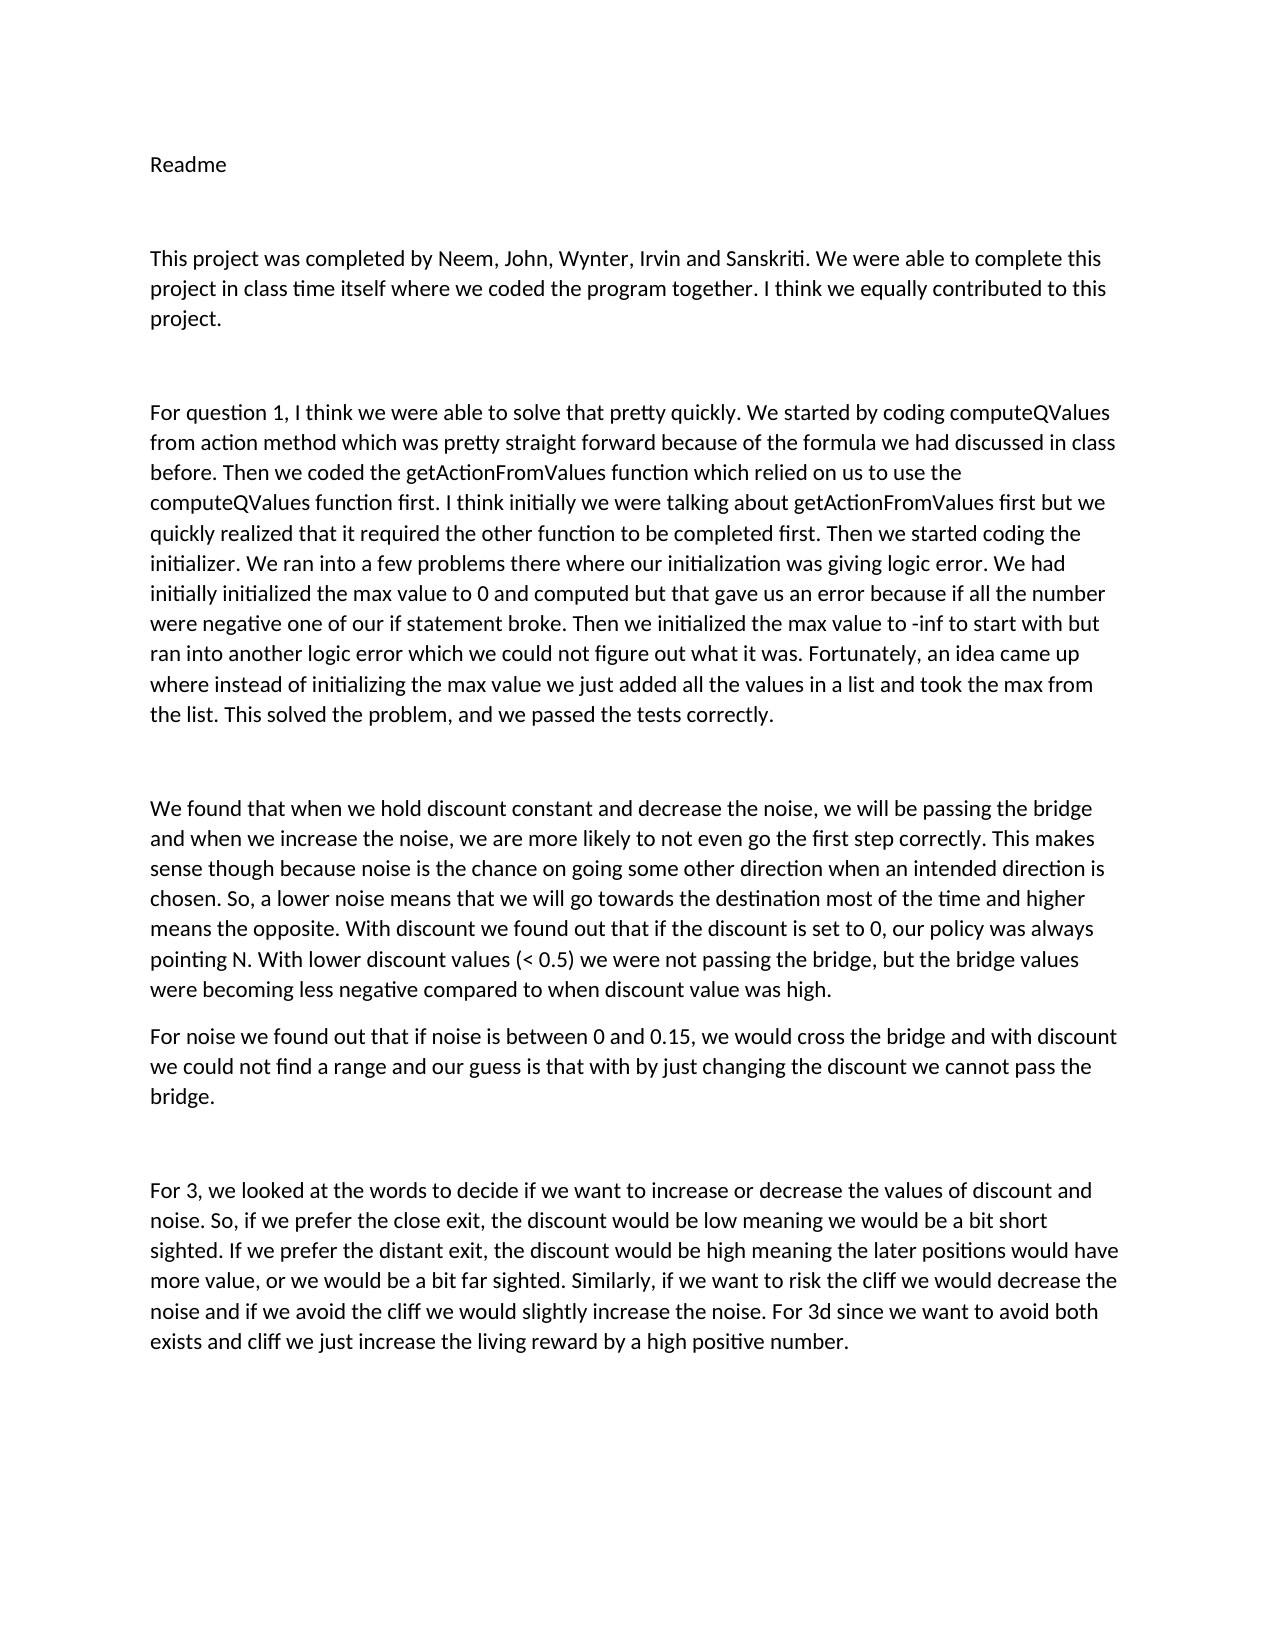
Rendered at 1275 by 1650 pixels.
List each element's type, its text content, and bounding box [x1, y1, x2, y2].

text Readme [150, 150, 1125, 178]
text We found that when we hold discount constant and decrease the noise, we will be passing the bridge and when we increase the noise, we are more likely to not even go the first step correctly. This makes sense though because noise is the chance on going some other direction when an intended direction is chosen. So, a lower noise means that we will go towards the destination most of the time and higher means the opposite. With discount we found out that if the discount is set to 0, our policy was always pointing N. With lower discount values (< 0.5) we were not passing the bridge, but the bridge values were becoming less negative compared to when discount value was high. [150, 794, 1125, 1003]
text For question 1, I think we were able to solve that pretty quickly. We started by coding computeQValues from action method which was pretty straight forward because of the formula we had discussed in class before. Then we coded the getActionFromValues function which relied on us to use the computeQValues function first. I think initially we were talking about getActionFromValues first but we quickly realized that it required the other function to be completed first. Then we started coding the initializer. We ran into a few problems there where our initialization was giving logic error. We had initially initialized the max value to 0 and computed but that gave us an error because if all the number were negative one of our if statement broke. Then we initialized the max value to -inf to start with but ran into another logic error which we could not figure out what it was. Fortunately, an idea came up where instead of initializing the max value we just added all the values in a list and took the max from the list. This solved the problem, and we passed the tests correctly. [150, 398, 1125, 728]
text This project was completed by Neem, John, Wynter, Irvin and Sanskriti. We were able to complete this project in class time itself where we coded the program together. I think we equally contributed to this project. [150, 244, 1125, 332]
text For 3, we looked at the words to decide if we want to increase or decrease the values of discount and noise. So, if we prefer the close exit, the discount would be low meaning we would be a bit short sighted. If we prefer the distant exit, the discount would be high meaning the later positions would have more value, or we would be a bit far sighted. Similarly, if we want to risk the cliff we would decrease the noise and if we avoid the cliff we would slightly increase the noise. For 3d since we want to avoid both exists and cliff we just increase the living reward by a high positive number. [150, 1176, 1125, 1355]
text For noise we found out that if noise is between 0 and 0.15, we would cross the bridge and with discount we could not find a range and our guess is that with by just changing the discount we cannot pass the bridge. [150, 1022, 1125, 1110]
